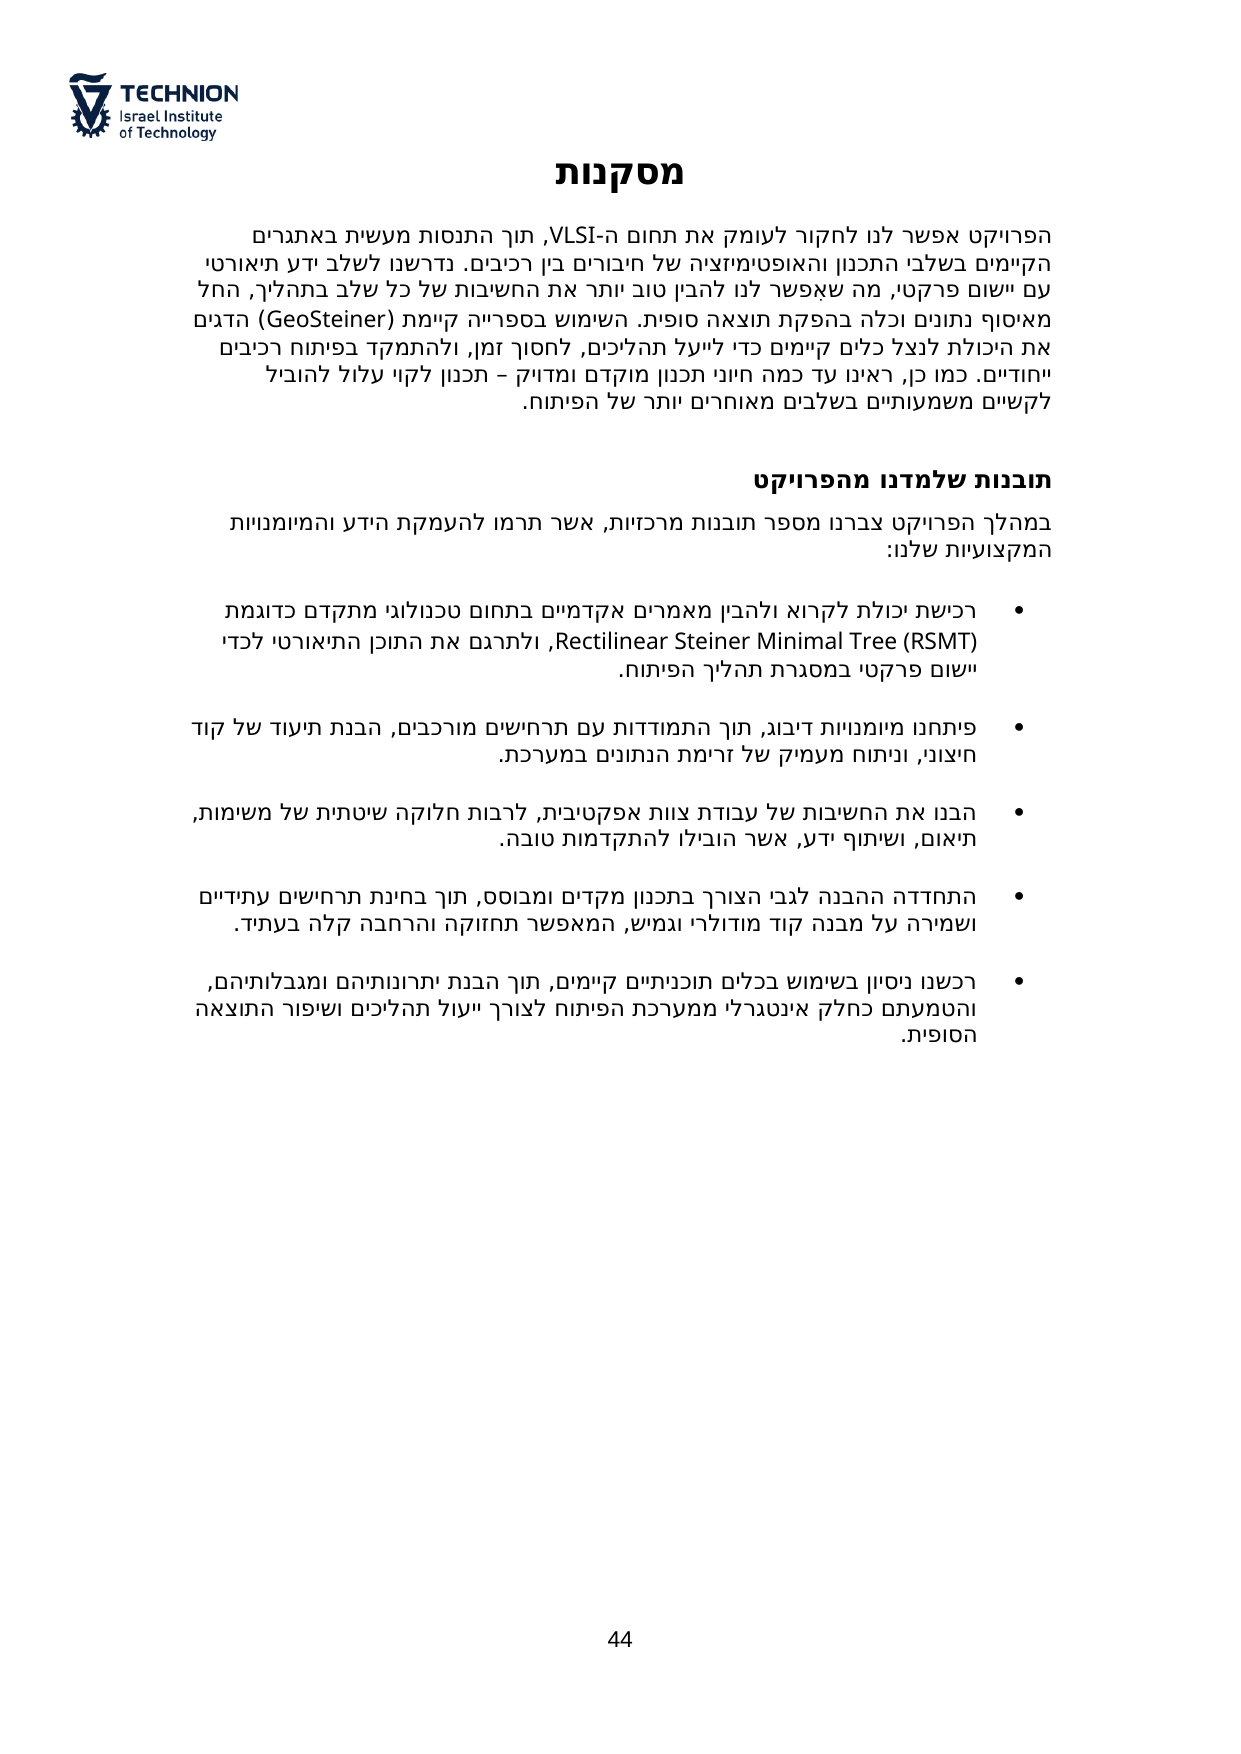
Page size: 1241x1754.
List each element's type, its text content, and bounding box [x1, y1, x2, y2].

list רכשנו ניסיון בשימוש בכלים תוכניתיים קיימים, תוך הבנת יתרונותיהם ומגבלותיהם, והטמעתם כחלק אינטגרלי ממערכת הפיתוח לצורך ייעול תהליכים ושיפור התוצאה הסופית. [187, 968, 1015, 1048]
text תובנות שלמדנו מהפרויקט [187, 466, 1053, 495]
list הבנו את החשיבות של עבודת צוות אפקטיבית, לרבות חלוקה שיטתית של משימות, תיאום, ושיתוף ידע, אשר הובילו להתקדמות טובה. [187, 799, 1015, 852]
text הפרויקט אפשר לנו לחקור לעומק את תחום ה-VLSI, תוך התנסות מעשית באתגרים הקיימים בשלבי התכנון והאופטימיזציה של חיבורים בין רכיבים. נדרשנו לשלב ידע תיאורטי עם יישום פרקטי, מה שאִפשר לנו להבין טוב יותר את החשיבות של כל שלב בתהליך, החל מאיסוף נתונים וכלה בהפקת תוצאה סופית. השימוש בספרייה קיימת (GeoSteiner) הדגים את היכולת לנצל כלים קיימים כדי לייעל תהליכים, לחסוך זמן, ולהתמקד בפיתוח רכיבים ייחודיים. כמו כן, ראינו עד כמה חיוני תכנון מוקדם ומדויק – תכנון לקוי עלול להוביל לקשיים משמעותיים בשלבים מאוחרים יותר של הפיתוח. [187, 219, 1053, 414]
text מסקנות [187, 150, 1053, 194]
text במהלך הפרויקט צברנו מספר תובנות מרכזיות, אשר תרמו להעמקת הידע והמיומנויות המקצועיות שלנו: [187, 509, 1053, 563]
list רכישת יכולת לקרוא ולהבין מאמרים אקדמיים בתחום טכנולוגי מתקדם כדוגמת Rectilinear Steiner Minimal Tree (RSMT), ולתרגם את התוכן התיאורטי לכדי יישום פרקטי במסגרת תהליך הפיתוח. [187, 594, 1015, 683]
list פיתחנו מיומנויות דיבוג, תוך התמודדות עם תרחישים מורכבים, הבנת תיעוד של קוד חיצוני, וניתוח מעמיק של זרימת הנתונים במערכת. [187, 714, 1015, 768]
list התחדדה ההבנה לגבי הצורך בתכנון מקדים ומבוסס, תוך בחינת תרחישים עתידיים ושמירה על מבנה קוד מודולרי וגמיש, המאפשר תחזוקה והרחבה קלה בעתיד. [187, 883, 1015, 937]
